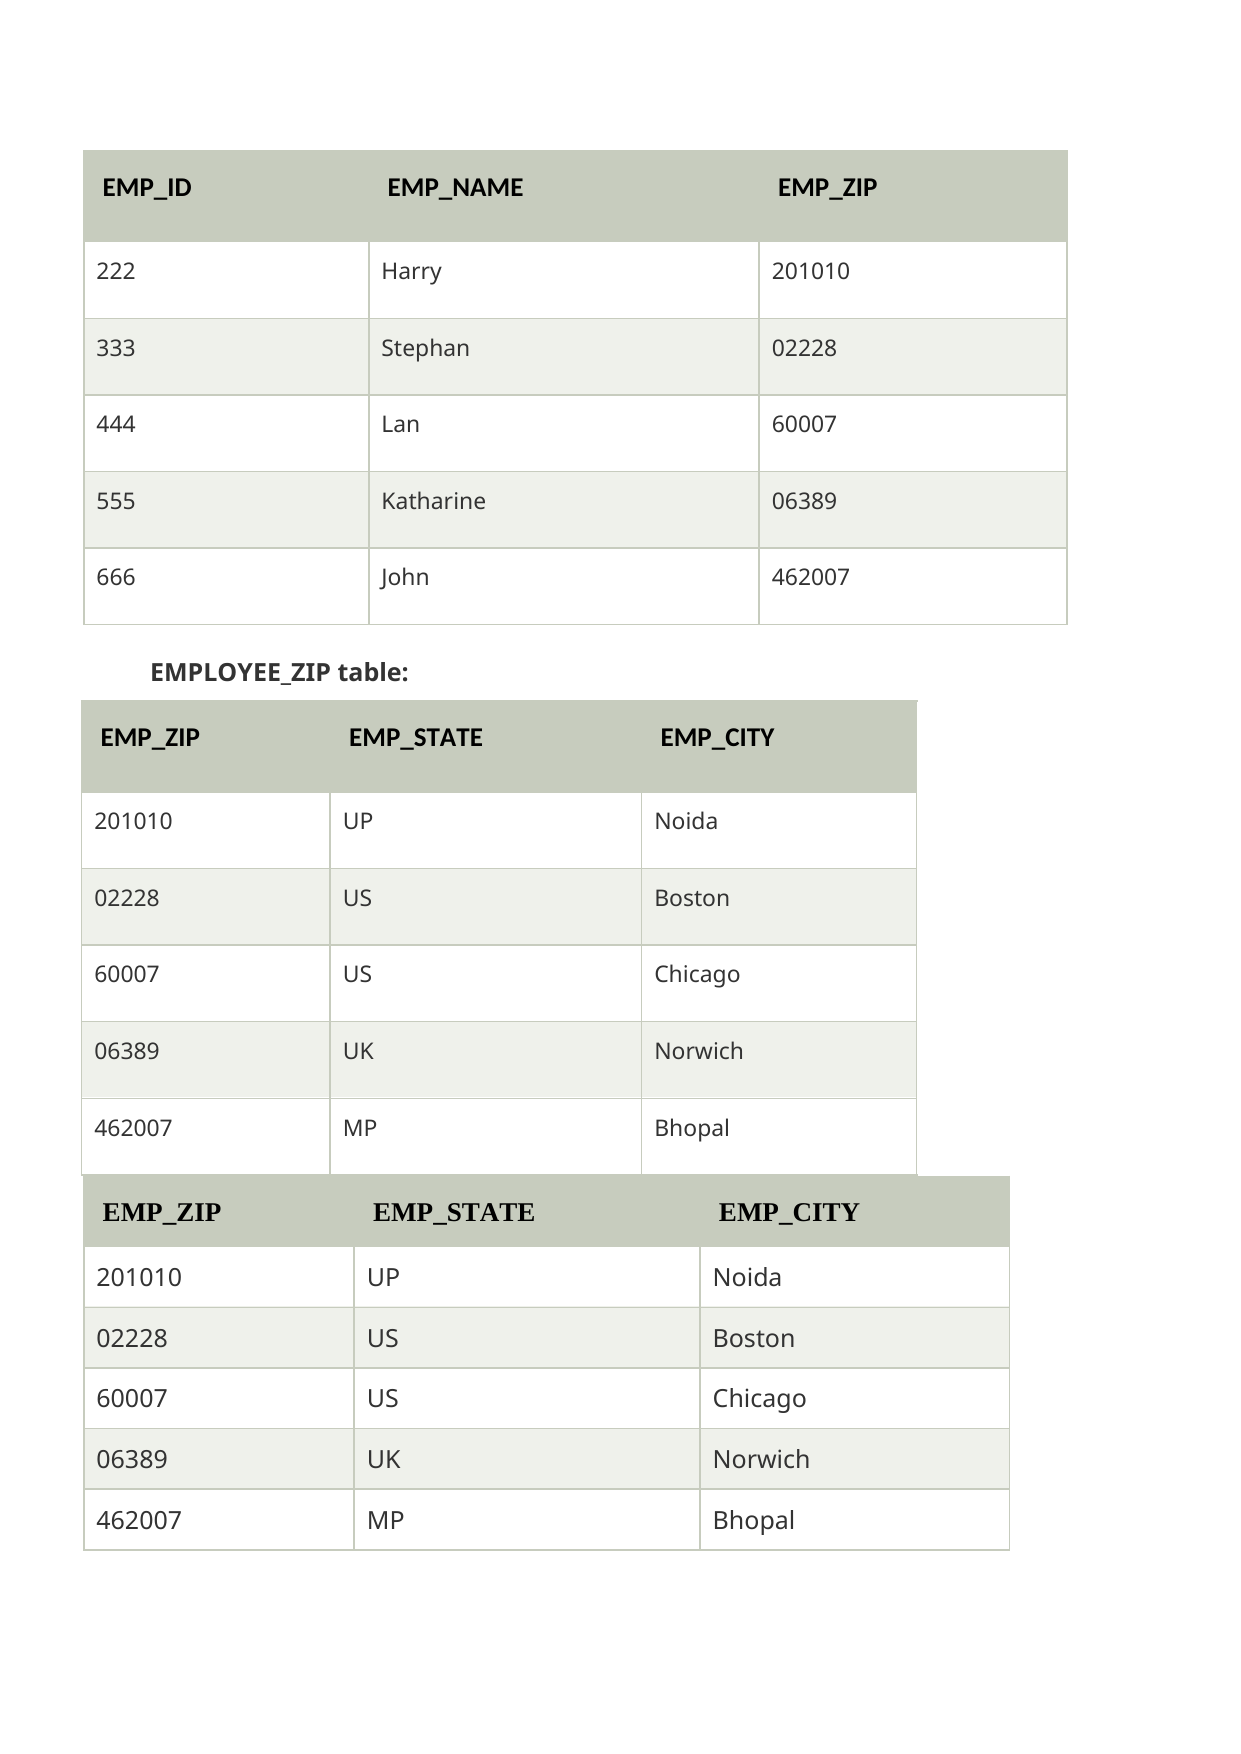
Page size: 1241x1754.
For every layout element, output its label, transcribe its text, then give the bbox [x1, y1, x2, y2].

table_cell Norwich [642, 1022, 916, 1097]
table_cell US [331, 946, 641, 1021]
table_header EMP_CITY [642, 702, 916, 791]
table_cell US [331, 869, 641, 944]
table_cell 462007 [85, 1490, 353, 1549]
table_cell Boston [701, 1308, 1009, 1367]
table_header EMP_ZIP [759, 152, 1066, 241]
table_cell UP [355, 1247, 699, 1306]
table_cell 555 [85, 472, 368, 547]
table_cell 02228 [760, 319, 1066, 394]
table_cell 60007 [85, 1369, 353, 1428]
table_cell 02228 [82, 869, 329, 944]
table_header EMP_ID [85, 152, 369, 241]
table_header EMP_STATE [330, 702, 642, 791]
table_cell 222 [85, 242, 368, 317]
table_cell 444 [85, 396, 368, 471]
table_cell UK [355, 1429, 699, 1488]
table_cell UP [331, 793, 641, 868]
table_cell Bhopal [642, 1099, 916, 1174]
table_cell UK [331, 1022, 641, 1097]
table_cell MP [331, 1099, 641, 1174]
table_cell 201010 [82, 793, 329, 868]
table_cell 201010 [760, 242, 1066, 317]
table_cell Bhopal [701, 1490, 1009, 1549]
table_cell Katharine [370, 472, 758, 547]
table_header EMP_STATE [354, 1177, 700, 1246]
table_cell 02228 [85, 1308, 353, 1367]
text EMPLOYEE_ZIP table: [150, 654, 1090, 688]
table_cell US [355, 1369, 699, 1428]
table_header EMP_CITY [700, 1177, 1009, 1246]
table_cell Noida [701, 1247, 1009, 1306]
table_cell 201010 [85, 1247, 353, 1306]
table_cell Noida [642, 793, 916, 868]
table_header EMP_NAME [369, 152, 759, 241]
table_cell 666 [85, 549, 368, 624]
table_cell 333 [85, 319, 368, 394]
table_cell Norwich [701, 1429, 1009, 1488]
table_cell 462007 [760, 549, 1066, 624]
table_cell Harry [370, 242, 758, 317]
table_header EMP_ZIP [85, 1177, 354, 1246]
table_cell Lan [370, 396, 758, 471]
table_cell 462007 [82, 1099, 329, 1174]
table_cell Stephan [370, 319, 758, 394]
table_cell Boston [642, 869, 916, 944]
table_cell Chicago [642, 946, 916, 1021]
table_header EMP_ZIP [82, 702, 330, 791]
table_cell 60007 [82, 946, 329, 1021]
table_cell MP [355, 1490, 699, 1549]
table_cell 06389 [760, 472, 1066, 547]
table_cell 06389 [85, 1429, 353, 1488]
table_cell 60007 [760, 396, 1066, 471]
table_cell John [370, 549, 758, 624]
table_cell US [355, 1308, 699, 1367]
table_cell Chicago [701, 1369, 1009, 1428]
table_cell 06389 [82, 1022, 329, 1097]
